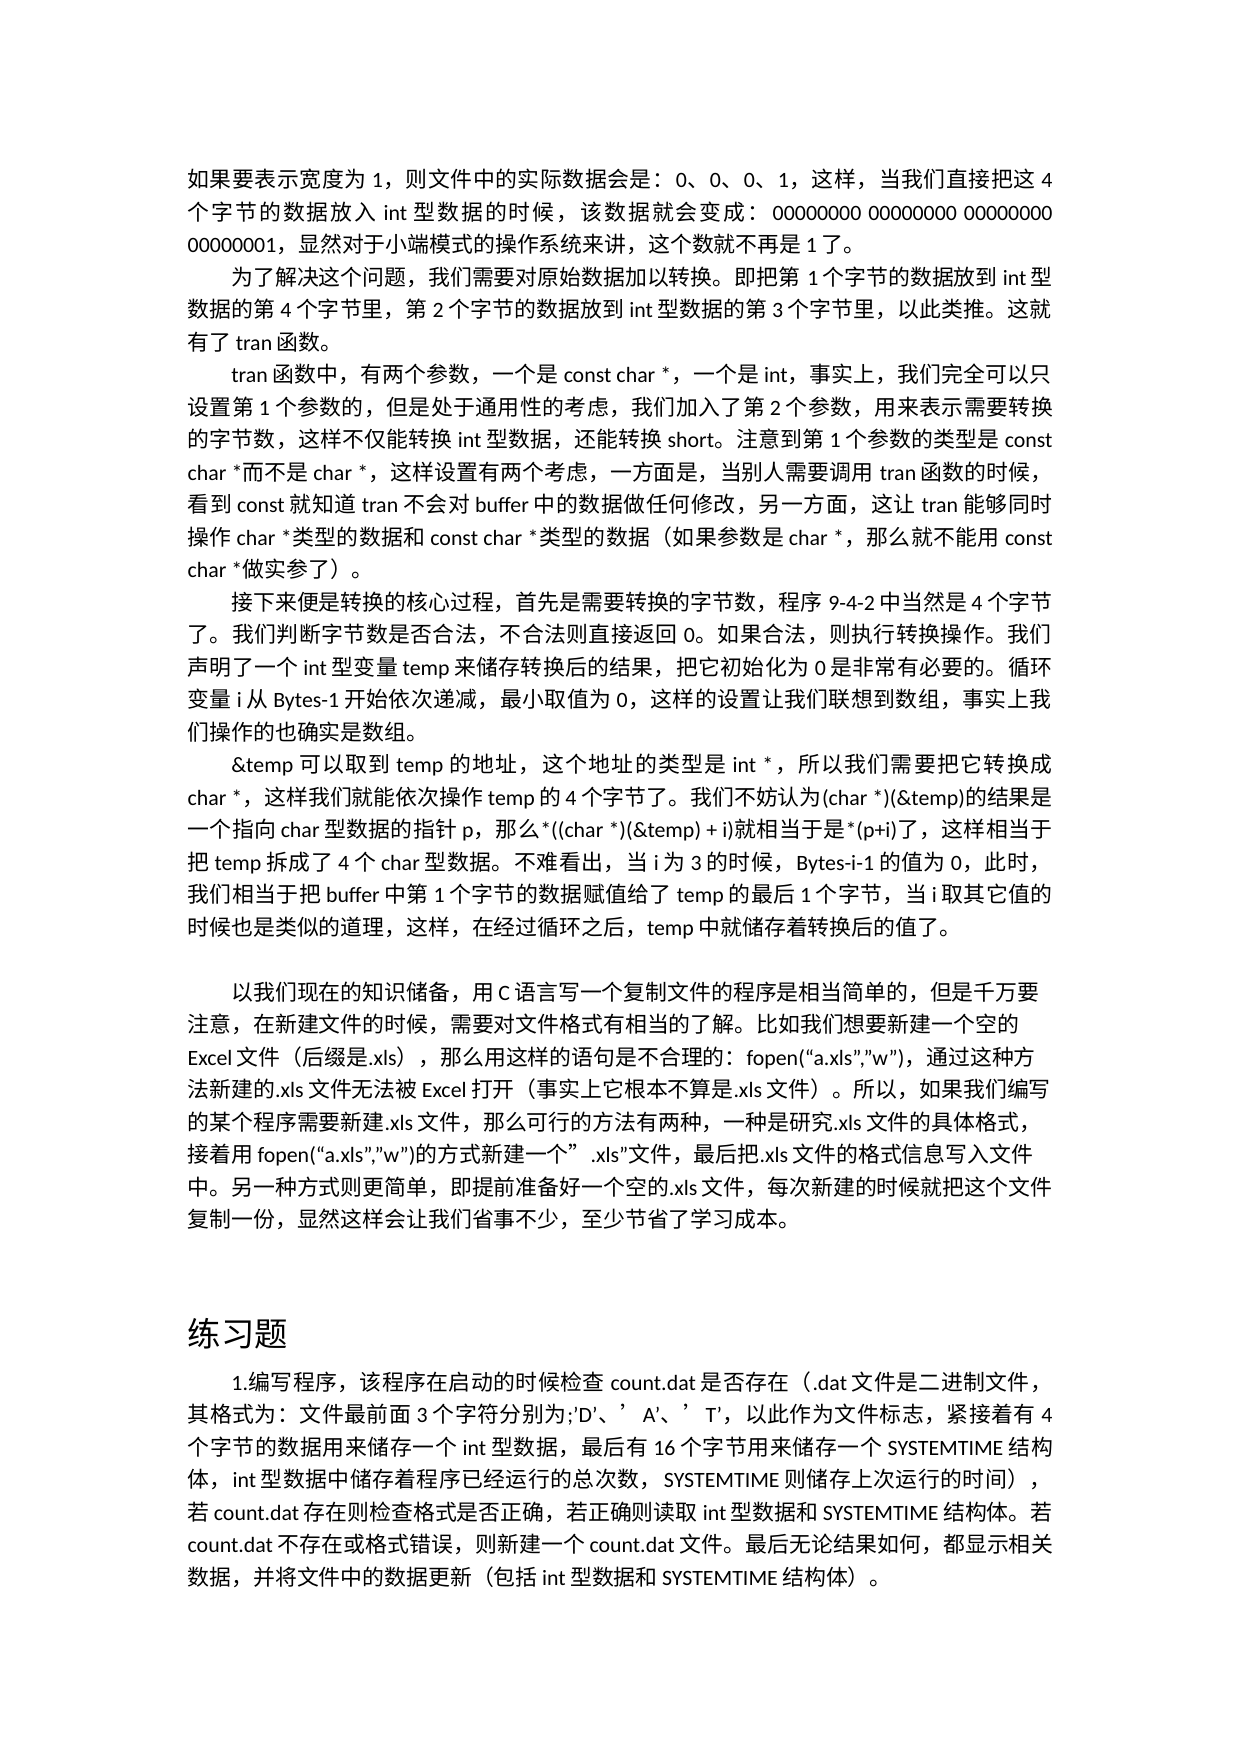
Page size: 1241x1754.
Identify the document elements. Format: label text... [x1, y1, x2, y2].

text tran函数中，有两个参数，一个是const char *，一个是int，事实上，我们完全可以只设置第1个参数的，但是处于通用性的考虑，我们加入了第2个参数，用来表示需要转换的字节数，这样不仅能转换int型数据，还能转换short。注意到第1个参数的类型是const char *而不是char *，这样设置有两个考虑，一方面是，当别人需要调用tran函数的时候，看到const就知道tran不会对buffer中的数据做任何修改，另一方面，这让tran能够同时操作char *类型的数据和const char *类型的数据（如果参数是char *，那么就不能用const char *做实参了）。 [187, 357, 1053, 584]
text 为了解决这个问题，我们需要对原始数据加以转换。即把第1个字节的数据放到int型数据的第4个字节里，第2个字节的数据放到int型数据的第3个字节里，以此类推。这就有了tran函数。 [187, 259, 1053, 357]
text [187, 162, 1053, 259]
text &temp可以取到temp的地址，这个地址的类型是int *，所以我们需要把它转换成char *，这样我们就能依次操作temp的4个字节了。我们不妨认为(char *)(&temp)的结果是一个指向char型数据的指针p，那么*((char *)(&temp) + i)就相当于是*(p+i)了，这样相当于把temp拆成了4个char型数据。不难看出，当i为3的时候，Bytes-i-1的值为0，此时，我们相当于把buffer中第1个字节的数据赋值给了temp的最后1个字节，当i取其它值的时候也是类似的道理，这样，在经过循环之后，temp中就储存着转换后的值了。 [187, 747, 1053, 942]
text 1.编写程序，该程序在启动的时候检查count.dat是否存在（.dat文件是二进制文件，其格式为：文件最前面3个字符分别为;’D’、’A’、’T’，以此作为文件标志，紧接着有4个字节的数据用来储存一个int型数据，最后有16个字节用来储存一个SYSTEMTIME结构体，int型数据中储存着程序已经运行的总次数，SYSTEMTIME则储存上次运行的时间），若count.dat存在则检查格式是否正确，若正确则读取int型数据和SYSTEMTIME结构体。若count.dat不存在或格式错误，则新建一个count.dat文件。最后无论结果如何，都显示相关数据，并将文件中的数据更新（包括int型数据和SYSTEMTIME结构体）。 [187, 1364, 1053, 1592]
text 接下来便是转换的核心过程，首先是需要转换的字节数，程序9-4-2中当然是4个字节了。我们判断字节数是否合法，不合法则直接返回0。如果合法，则执行转换操作。我们声明了一个int型变量temp来储存转换后的结果，把它初始化为0是非常有必要的。循环变量i从Bytes-1开始依次递减，最小取值为0，这样的设置让我们联想到数组，事实上我们操作的也确实是数组。 [187, 584, 1053, 747]
text 以我们现在的知识储备，用C语言写一个复制文件的程序是相当简单的，但是千万要注意，在新建文件的时候，需要对文件格式有相当的了解。比如我们想要新建一个空的Excel文件（后缀是.xls），那么用这样的语句是不合理的：fopen(“a.xls”,”w”)，通过这种方法新建的.xls文件无法被Excel打开（事实上它根本不算是.xls文件）。所以，如果我们编写的某个程序需要新建.xls文件，那么可行的方法有两种，一种是研究.xls文件的具体格式，接着用fopen(“a.xls”,”w”)的方式新建一个”.xls”文件，最后把.xls文件的格式信息写入文件中。另一种方式则更简单，即提前准备好一个空的.xls文件，每次新建的时候就把这个文件复制一份，显然这样会让我们省事不少，至少节省了学习成本。 [187, 974, 1053, 1234]
text 练习题 [187, 1299, 1053, 1364]
